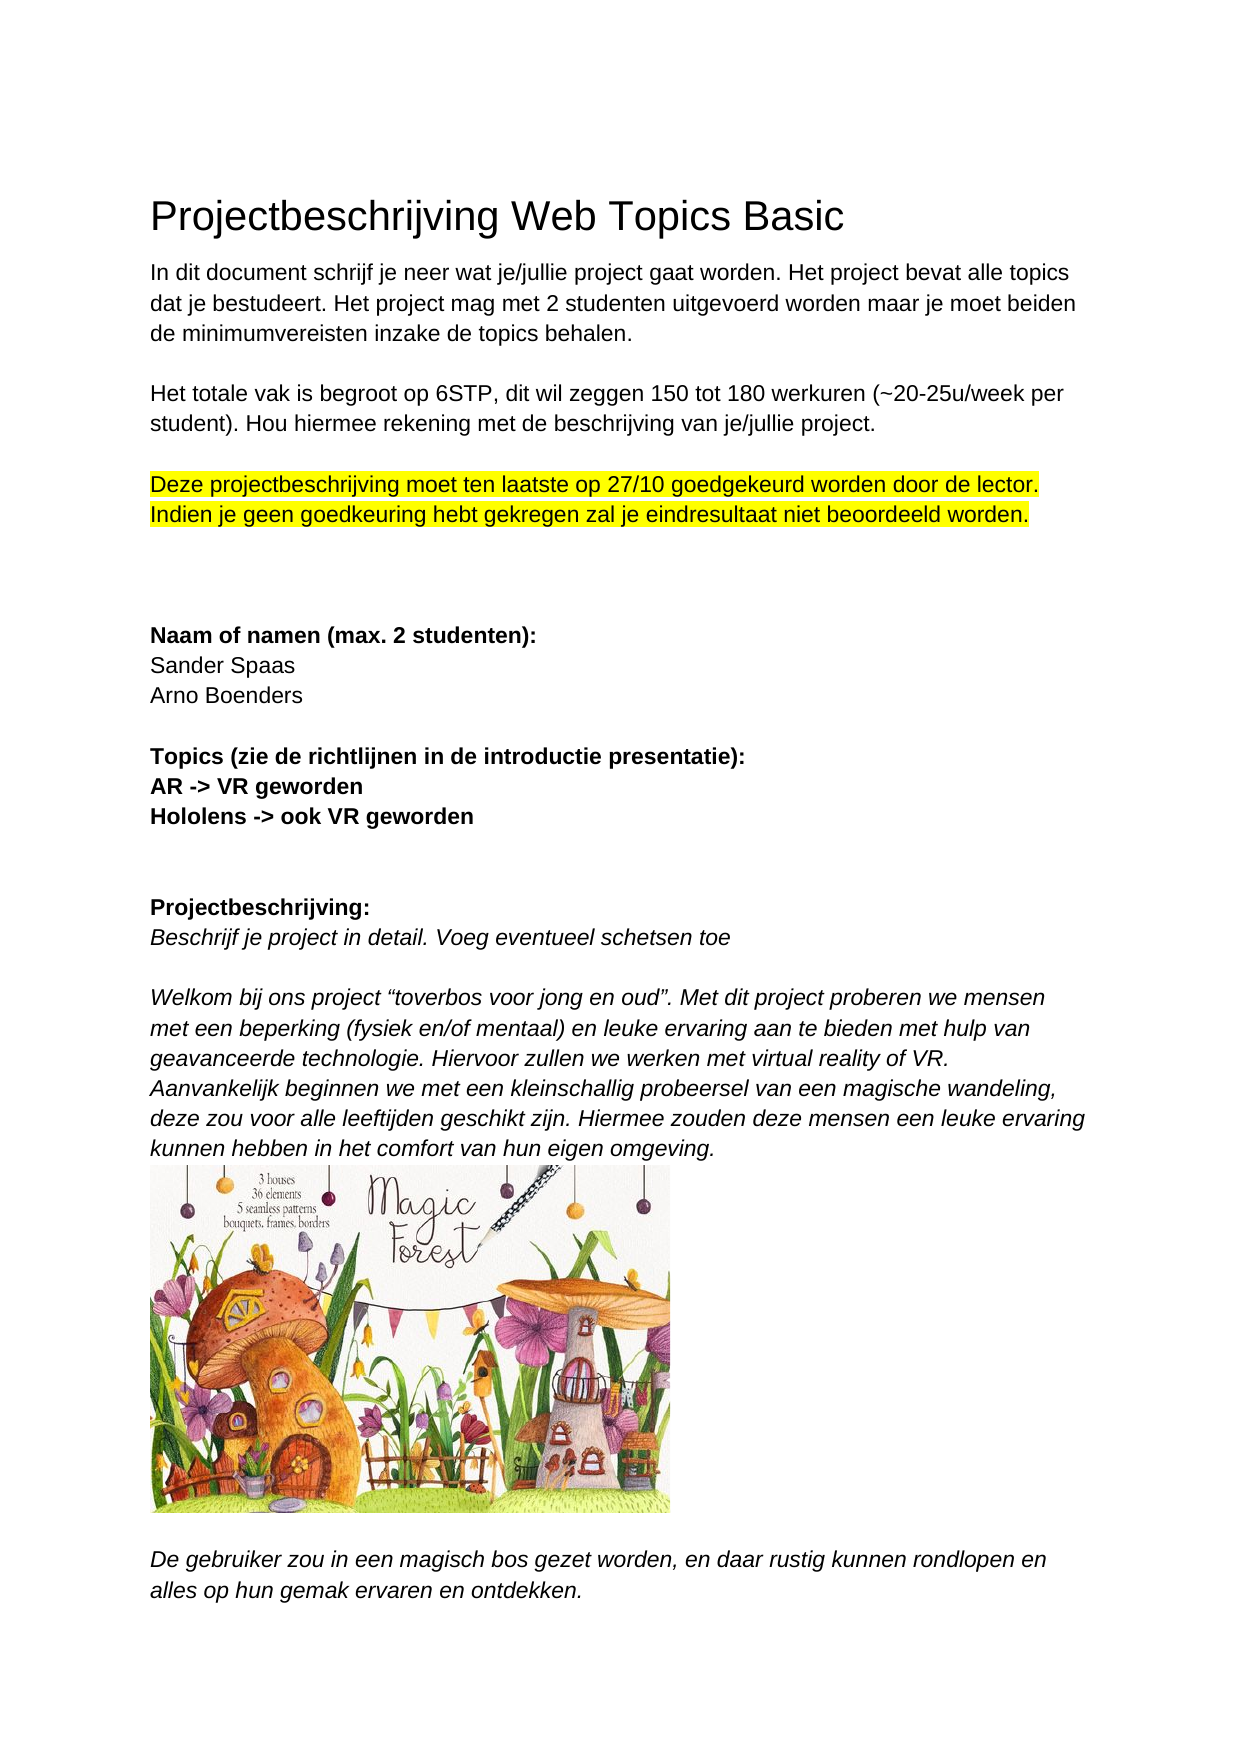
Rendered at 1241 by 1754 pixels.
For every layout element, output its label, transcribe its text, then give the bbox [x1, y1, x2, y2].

text Sander Spaas [150, 652, 1090, 678]
text De gebruiker zou in een magisch bos gezet worden, en daar rustig kunnen rondlopen en alles op hun gemak ervaren en ontdekken. [150, 1546, 1090, 1603]
subtitle Projectbeschrijving Web Topics Basic [150, 192, 1090, 239]
text Hololens -> ook VR geworden [150, 803, 1090, 829]
text Naam of namen (max. 2 studenten): [150, 622, 1090, 648]
text Aanvankelijk beginnen we met een kleinschallig probeersel van een magische wandeling, deze zou voor alle leeftijden geschikt zijn. Hiermee zouden deze mensen een leuke ervaring kunnen hebben in het comfort van hun eigen omgeving. [150, 1075, 1090, 1162]
text Arno Boenders [150, 682, 1090, 708]
text Het totale vak is begroot op 6STP, dit wil zeggen 150 tot 180 werkuren (~20-25u/week per student). Hou hiermee rekening met de beschrijving van je/jullie project. [150, 380, 1090, 437]
text Welkom bij ons project “toverbos voor jong en oud”. Met dit project proberen we mensen met een beperking (fysiek en/of mentaal) en leuke ervaring aan te bieden met hulp van geavanceerde technologie. Hiervoor zullen we werken met virtual reality of VR. [150, 984, 1090, 1071]
text Projectbeschrijving: [150, 894, 1090, 920]
picture [150, 1165, 671, 1513]
text AR -> VR geworden [150, 773, 1090, 799]
text Deze projectbeschrijving moet ten laatste op 27/10 goedgekeurd worden door de lector. Indien je geen goedkeuring hebt gekregen zal je eindresultaat niet beoordeeld worden. [150, 471, 1090, 527]
text In dit document schrijf je neer wat je/jullie project gaat worden. Het project bevat alle topics dat je bestudeert. Het project mag met 2 studenten uitgevoerd worden maar je moet beiden de minimumvereisten inzake de topics behalen. [150, 259, 1090, 346]
text Topics (zie de richtlijnen in de introductie presentatie): [150, 743, 1090, 769]
text Beschrijf je project in detail. Voeg eventueel schetsen toe [150, 924, 1090, 950]
